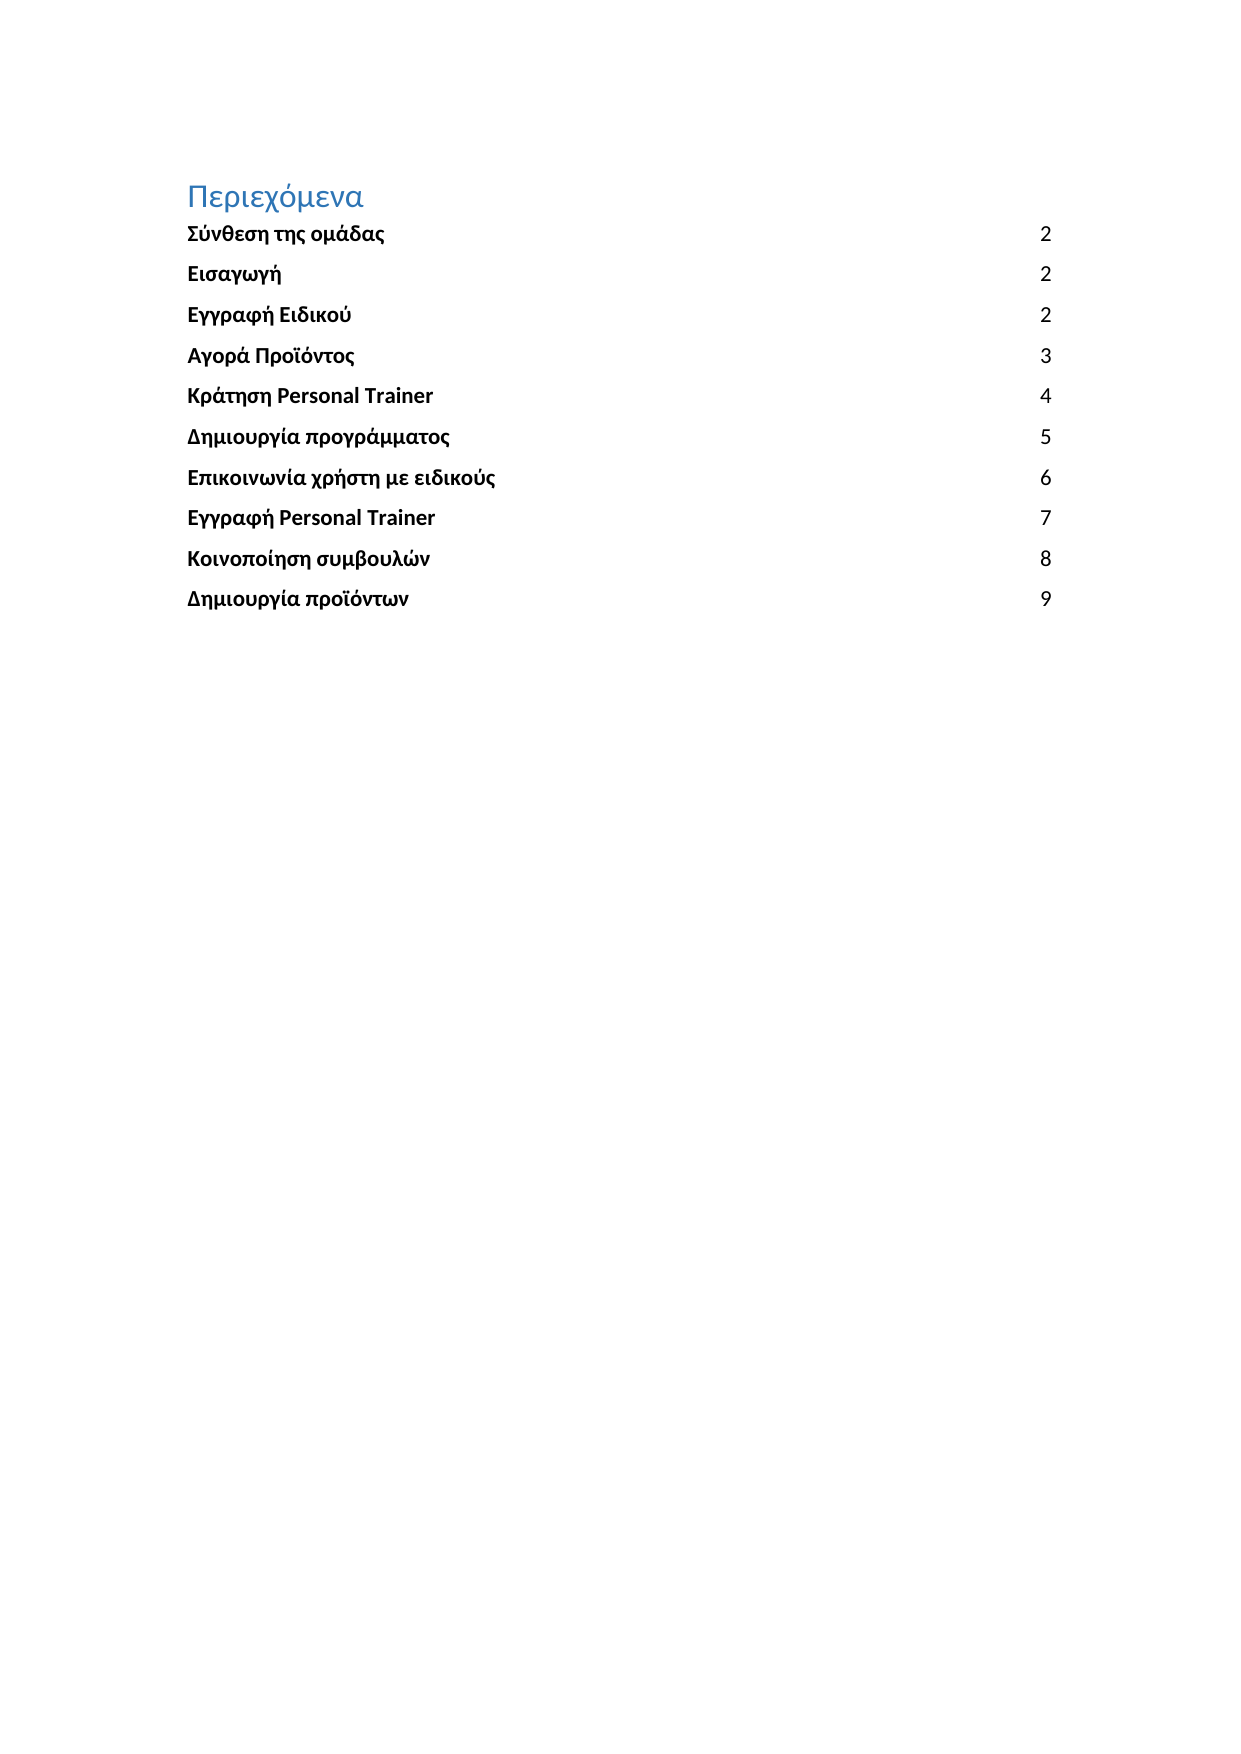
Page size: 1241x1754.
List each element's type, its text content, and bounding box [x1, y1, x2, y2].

text Περιεχόμενα [187, 175, 1053, 216]
